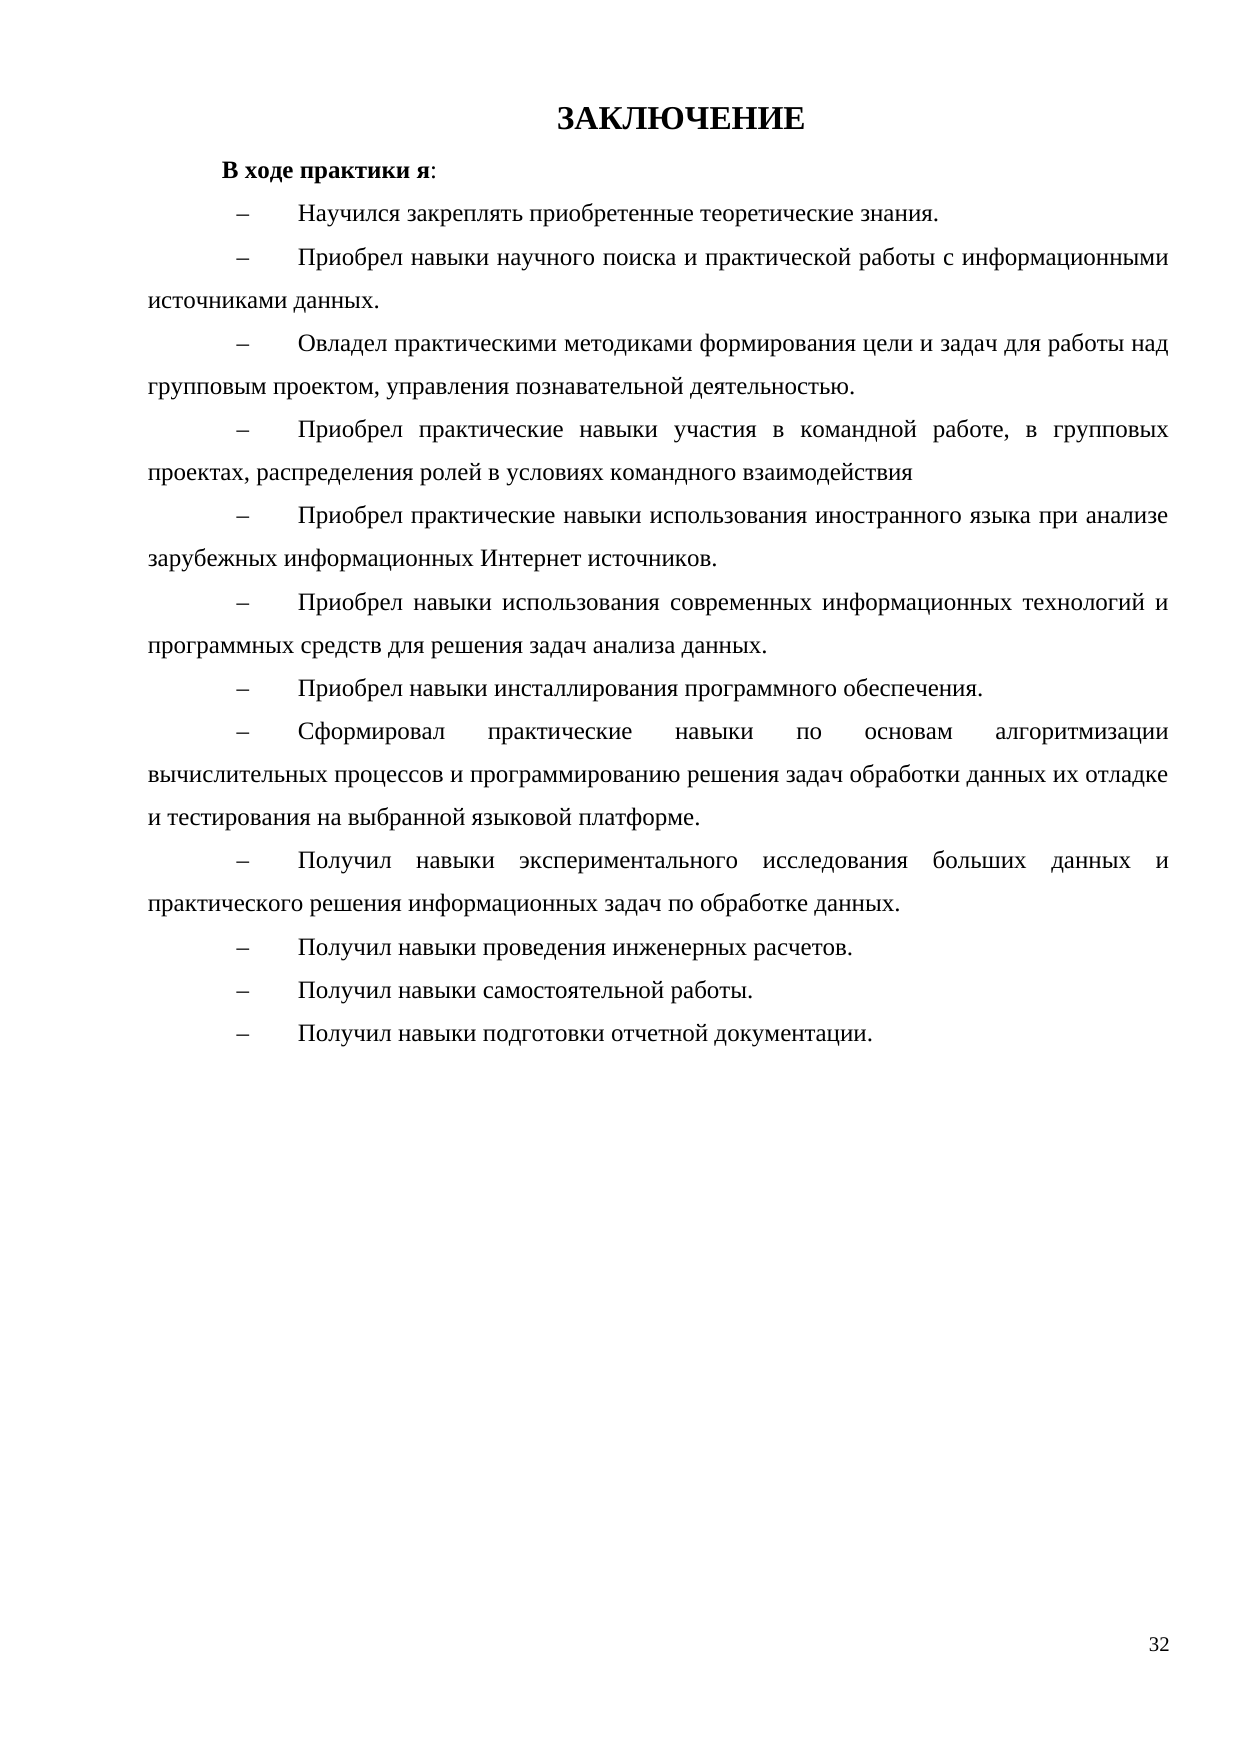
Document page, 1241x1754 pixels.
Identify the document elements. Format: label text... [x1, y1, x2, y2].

list Приобрел практические навыки участия в командной работе, в групповых проектах, распределения ролей в условиях командного взаимодействия [148, 414, 1169, 486]
subtitle ЗАКЛЮЧЕНИЕ [193, 98, 1169, 136]
list Получил навыки подготовки отчетной документации. [148, 1018, 1169, 1047]
list Приобрел навыки инсталлирования программного обеспечения. [148, 673, 1169, 702]
list Получил навыки экспериментального исследования больших данных и практического решения информационных задач по обработке данных. [148, 845, 1169, 917]
list Получил навыки самостоятельной работы. [148, 975, 1169, 1003]
text В ходе практики я: [148, 155, 1169, 184]
list Приобрел навыки научного поиска и практической работы с информационными источниками данных. [148, 242, 1169, 313]
list Приобрел практические навыки использования иностранного языка при анализе зарубежных информационных Интернет источников. [148, 500, 1169, 572]
list Приобрел навыки использования современных информационных технологий и программных средств для решения задач анализа данных. [148, 587, 1169, 658]
list Сформировал практические навыки по основам алгоритмизации вычислительных процессов и программированию решения задач обработки данных их отладке и тестирования на выбранной языковой платформе. [148, 716, 1169, 831]
list Овладел практическими методиками формирования цели и задач для работы над групповым проектом, управления познавательной деятельностью. [148, 328, 1169, 400]
list Научился закреплять приобретенные теоретические знания. [148, 198, 1169, 227]
list Получил навыки проведения инженерных расчетов. [148, 932, 1169, 960]
